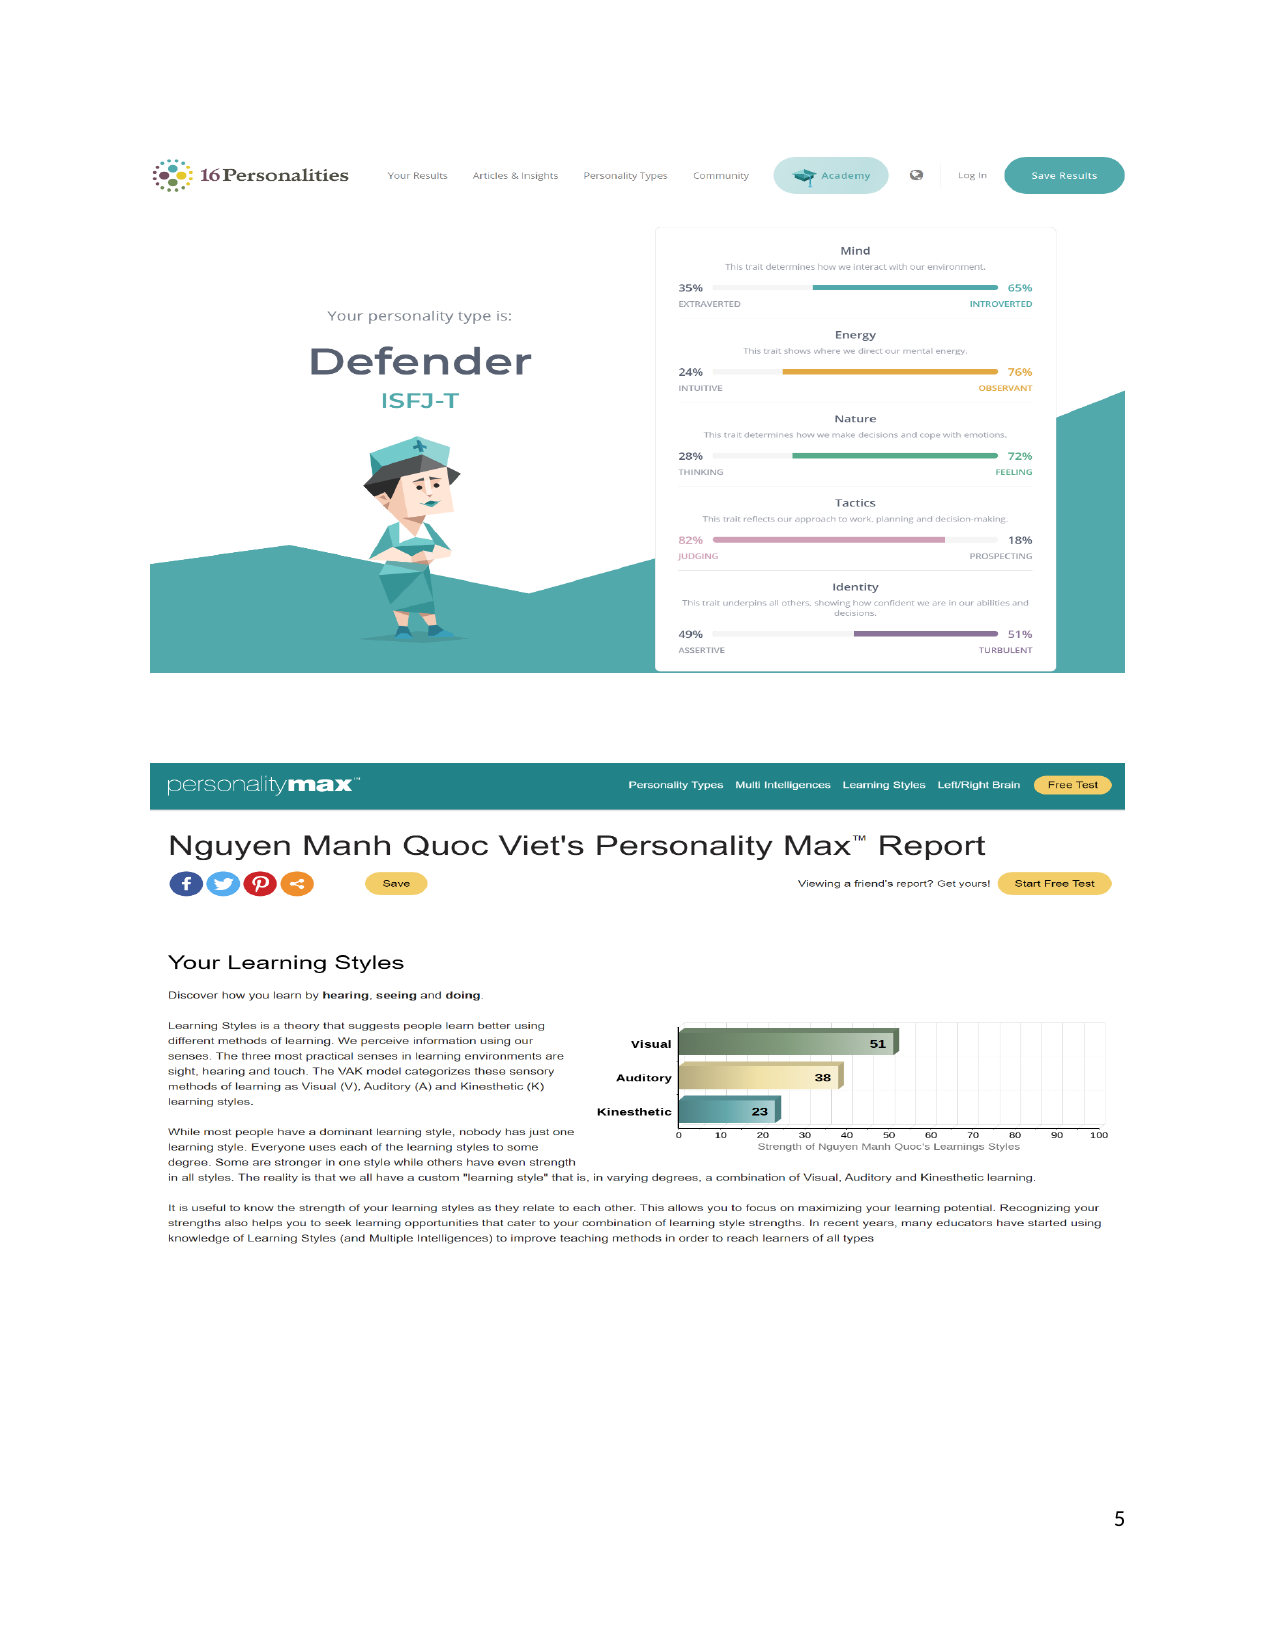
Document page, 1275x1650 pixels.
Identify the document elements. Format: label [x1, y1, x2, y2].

picture [150, 763, 1125, 1252]
picture [150, 150, 1125, 673]
